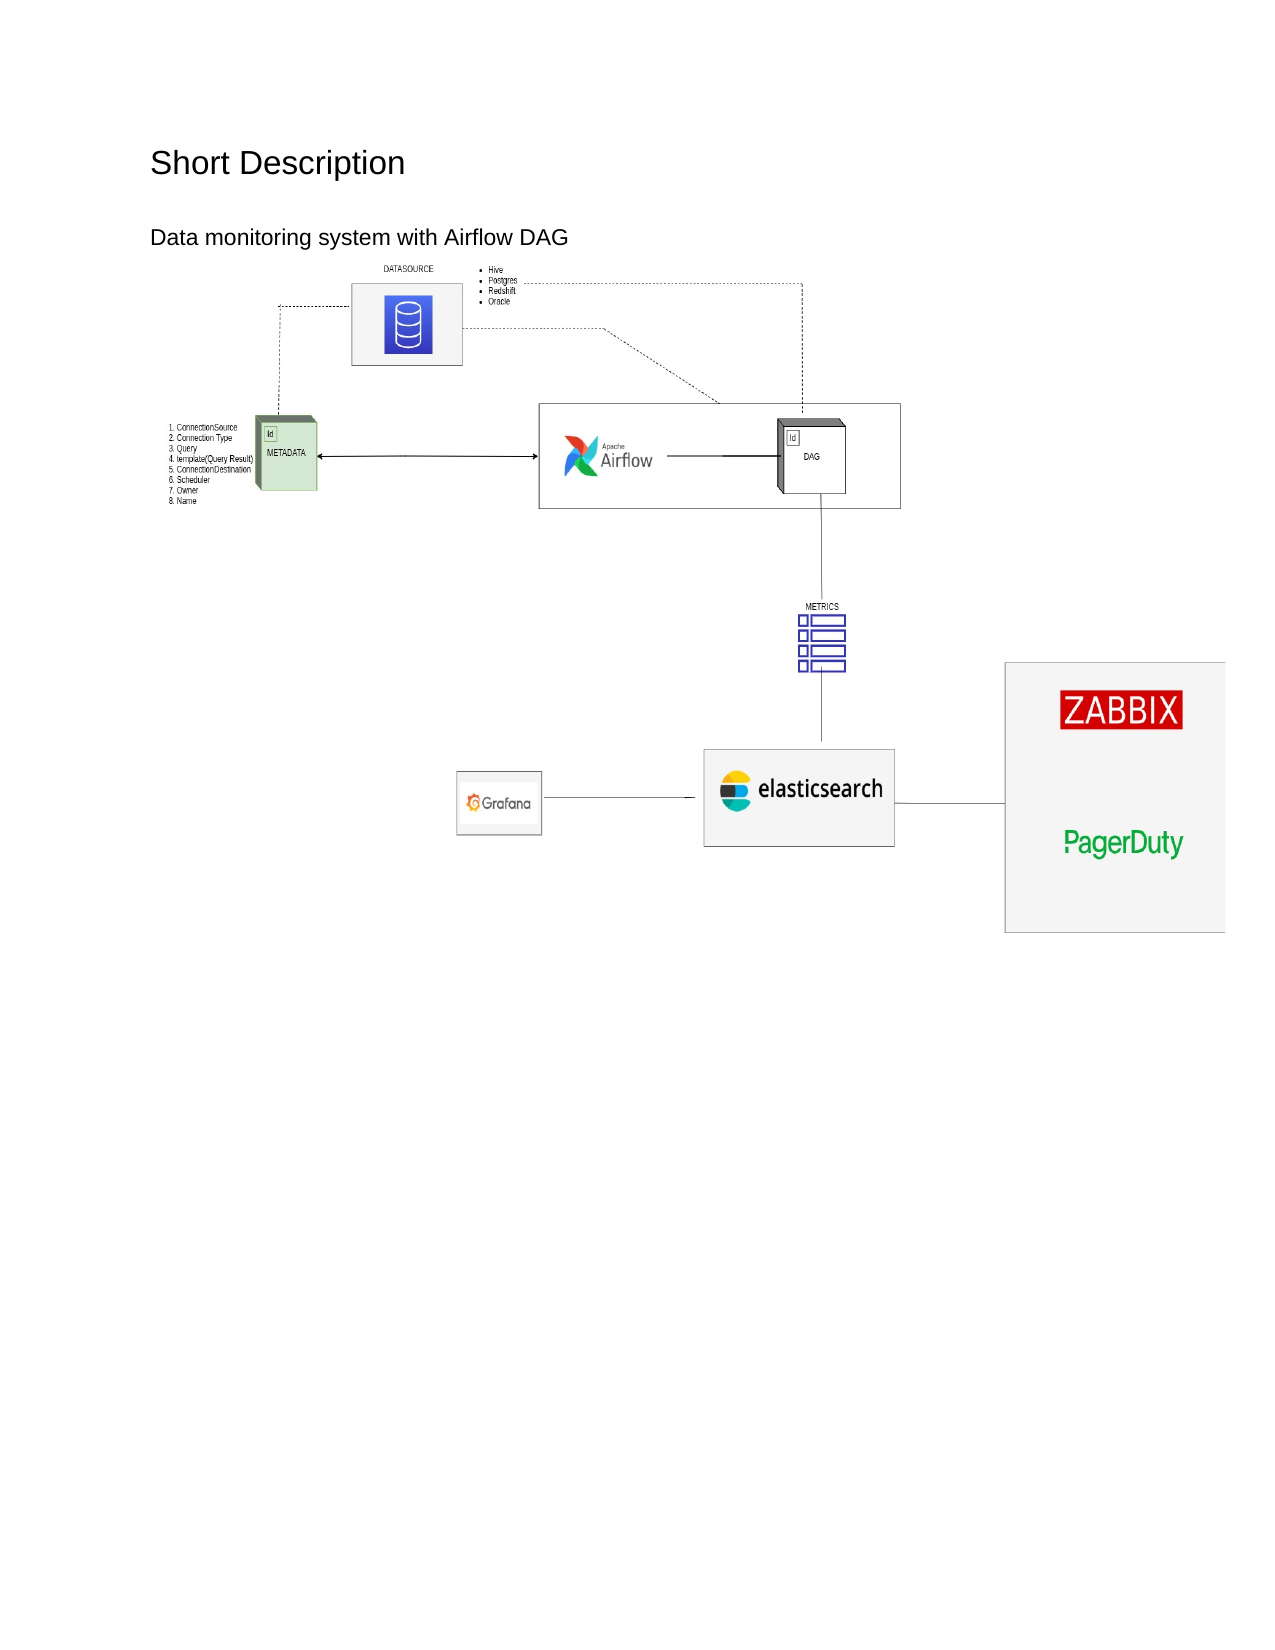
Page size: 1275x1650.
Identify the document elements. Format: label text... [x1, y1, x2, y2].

picture [150, 254, 1225, 933]
subtitle Short Description [150, 143, 1125, 181]
text Data monitoring system with Airflow DAG [150, 224, 1125, 250]
